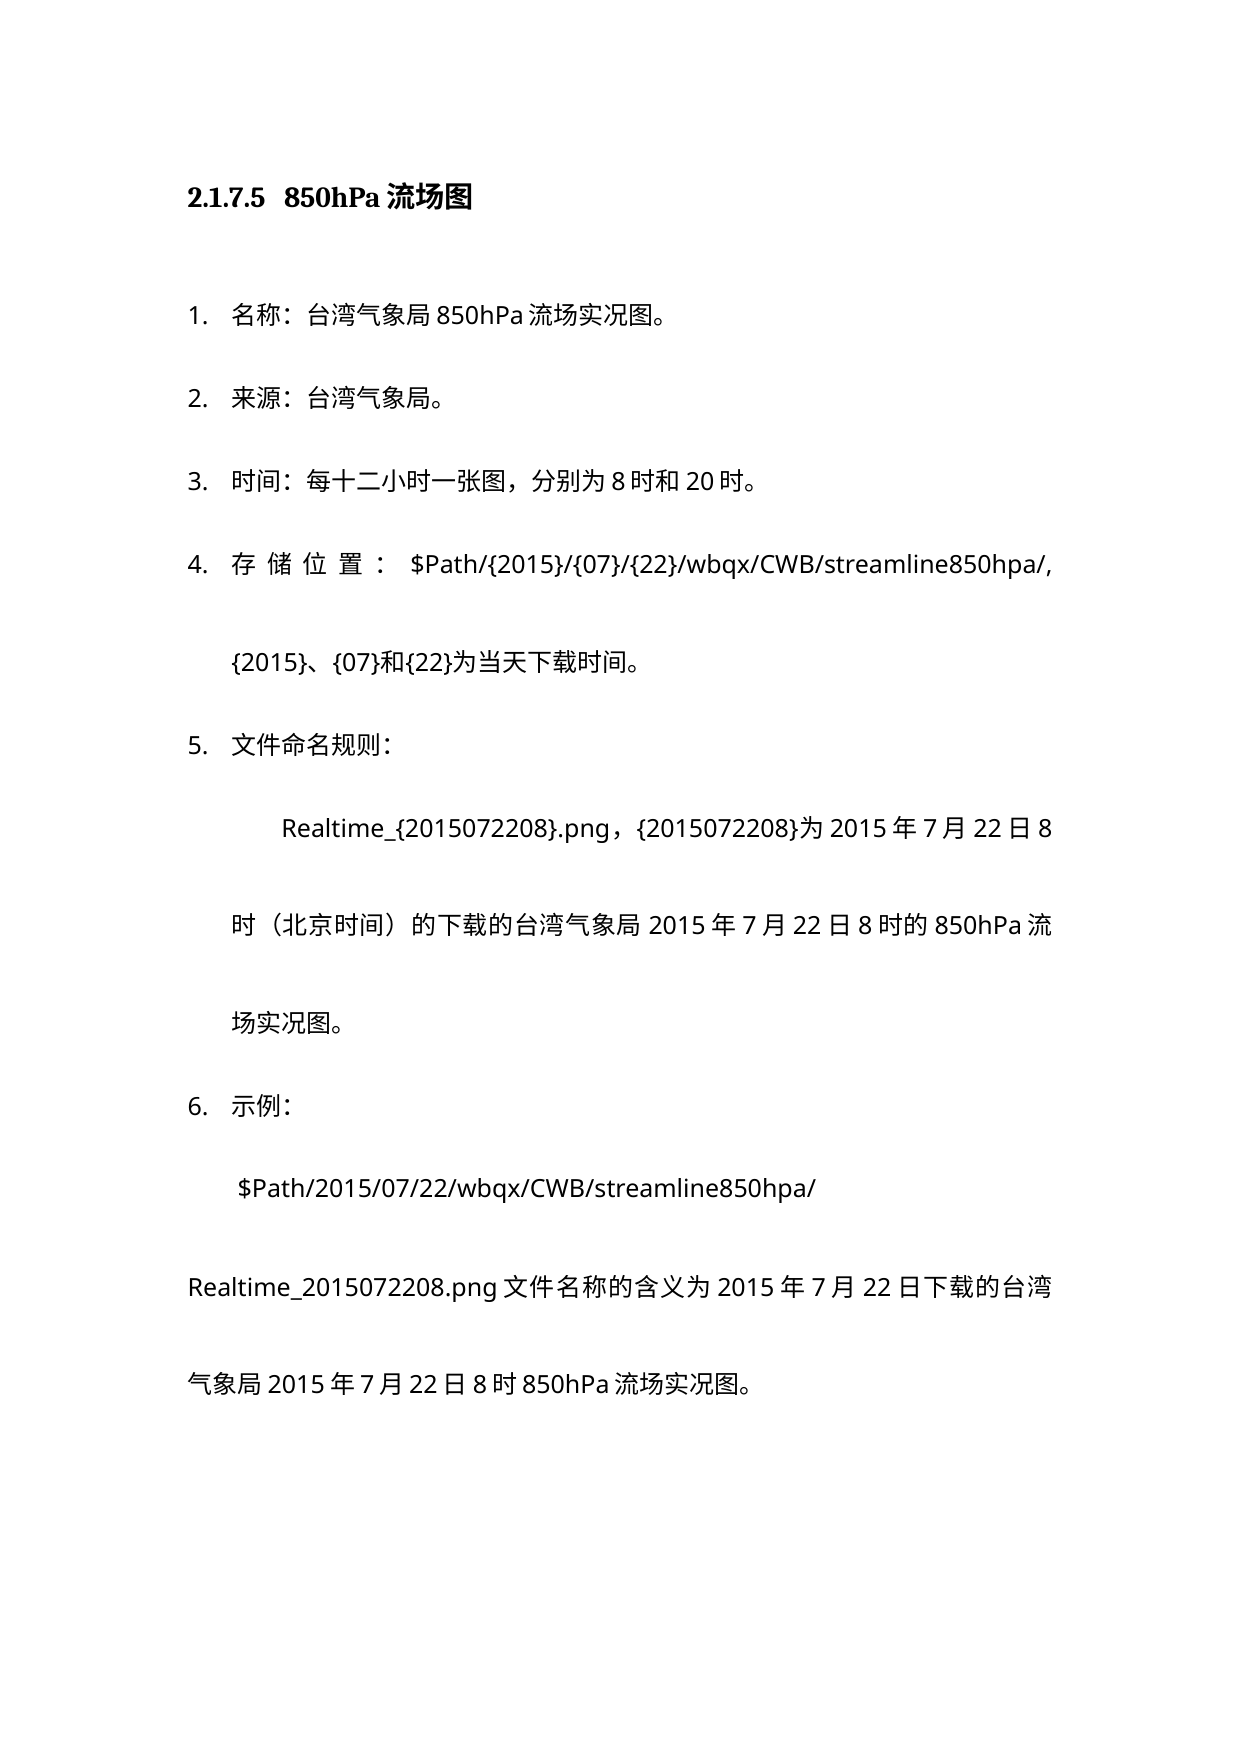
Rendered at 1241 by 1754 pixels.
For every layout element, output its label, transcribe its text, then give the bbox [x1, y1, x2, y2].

list 来源：台湾气象局。 [187, 364, 1053, 429]
text $Path/2015/07/22/wbqx/CWB/streamline850hpa/Realtime_2015072208.png文件名称的含义为2015年7月22日下载的台湾气象局2015年7月22日8时850hPa流场实况图。 [187, 1155, 1053, 1415]
list 存储位置：$Path/{2015}/{07}/{22}/wbqx/CWB/streamline850hpa/,{2015}、{07}和{22}为当天下载时间。 [187, 530, 1053, 693]
list 文件命名规则： [187, 711, 1053, 776]
list 示例： [187, 1072, 1053, 1137]
list 时间：每十二小时一张图，分别为8时和20时。 [187, 447, 1053, 512]
list 名称：台湾气象局850hPa流场实况图。 [187, 281, 1053, 346]
subtitle 850hPa流场图 [187, 162, 1053, 227]
list Realtime_{2015072208}.png，{2015072208}为2015年7月22日8时（北京时间）的下载的台湾气象局2015年7月22日8时的850hPa流场实况图。 [231, 794, 1053, 1054]
